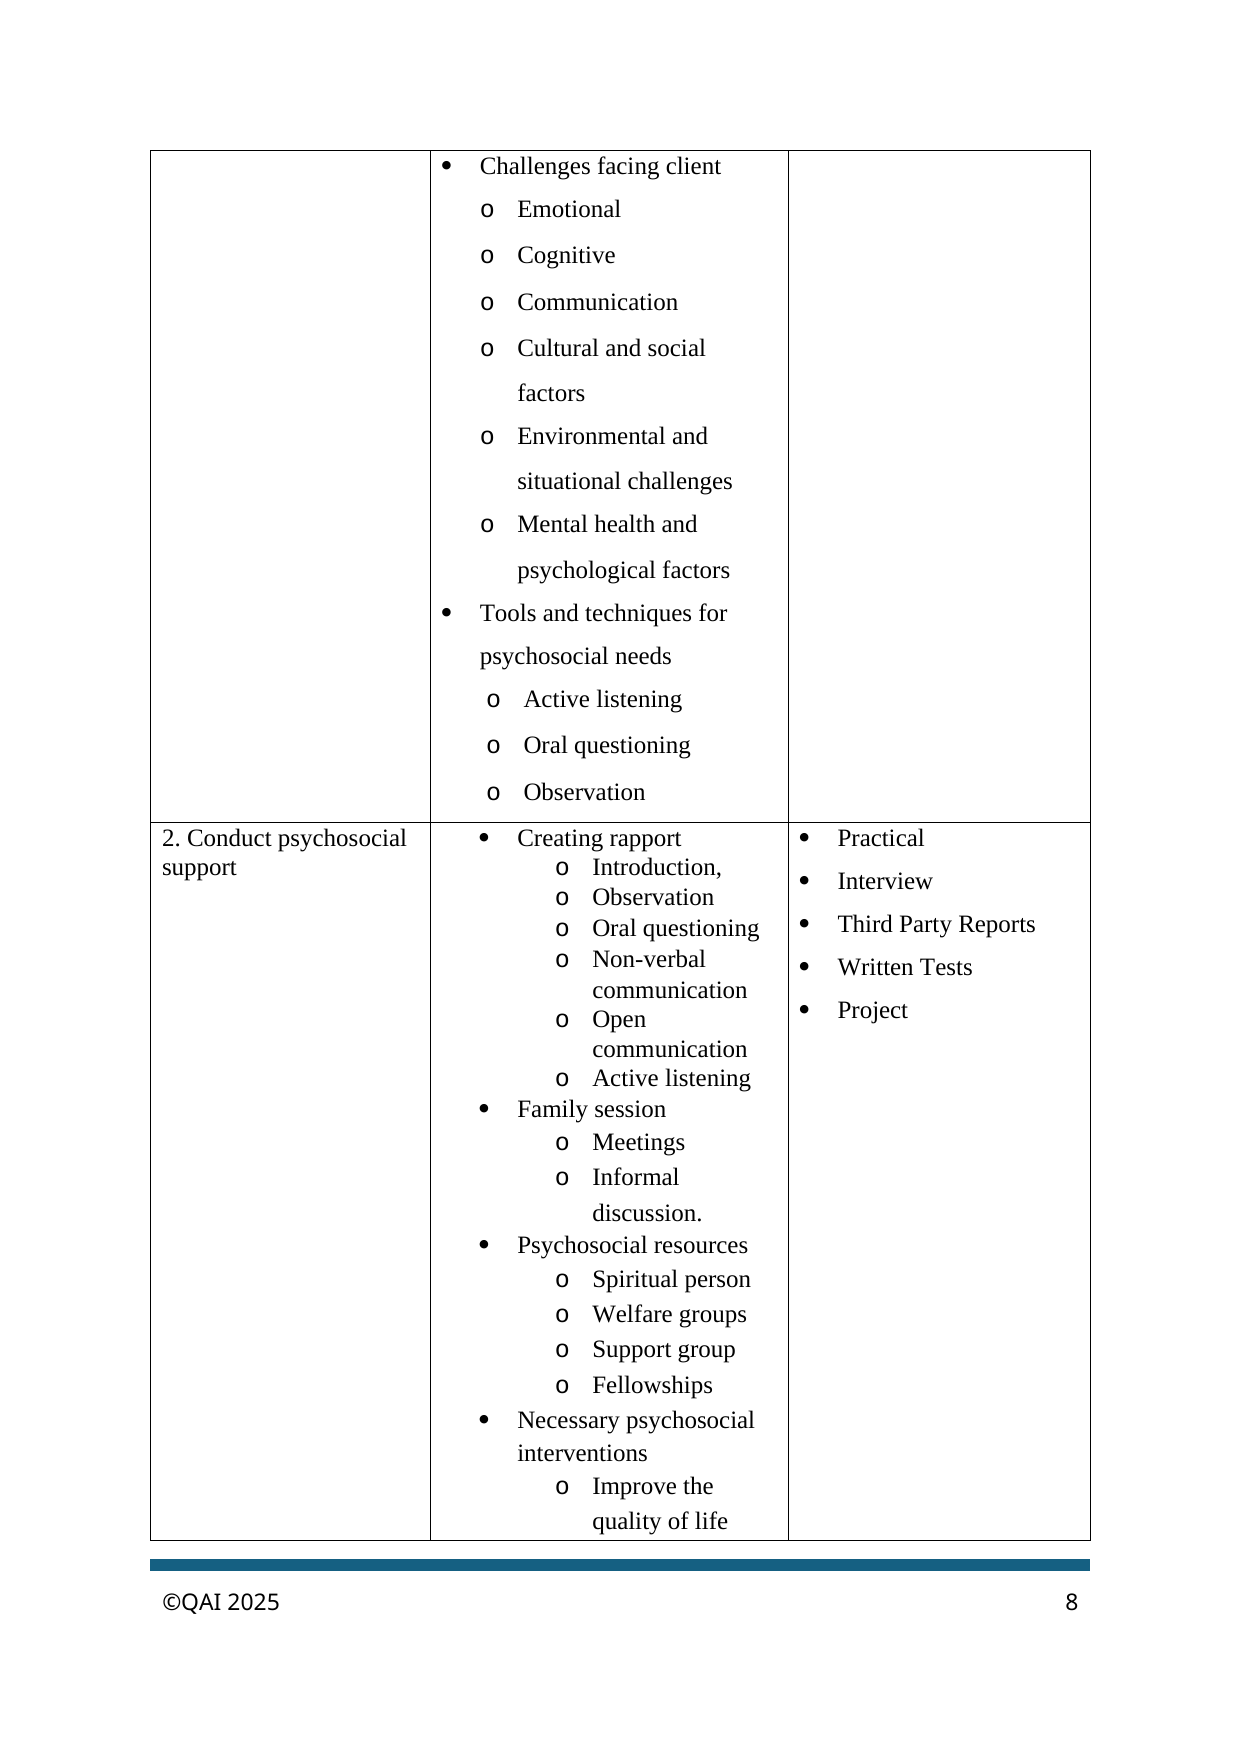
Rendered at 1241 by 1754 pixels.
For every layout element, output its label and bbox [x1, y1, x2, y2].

table_cell [789, 823, 1090, 1539]
table_cell [151, 151, 430, 822]
table_cell [431, 823, 788, 1539]
table_cell [431, 151, 788, 822]
table_cell [789, 151, 1090, 822]
table_cell [151, 823, 430, 1539]
